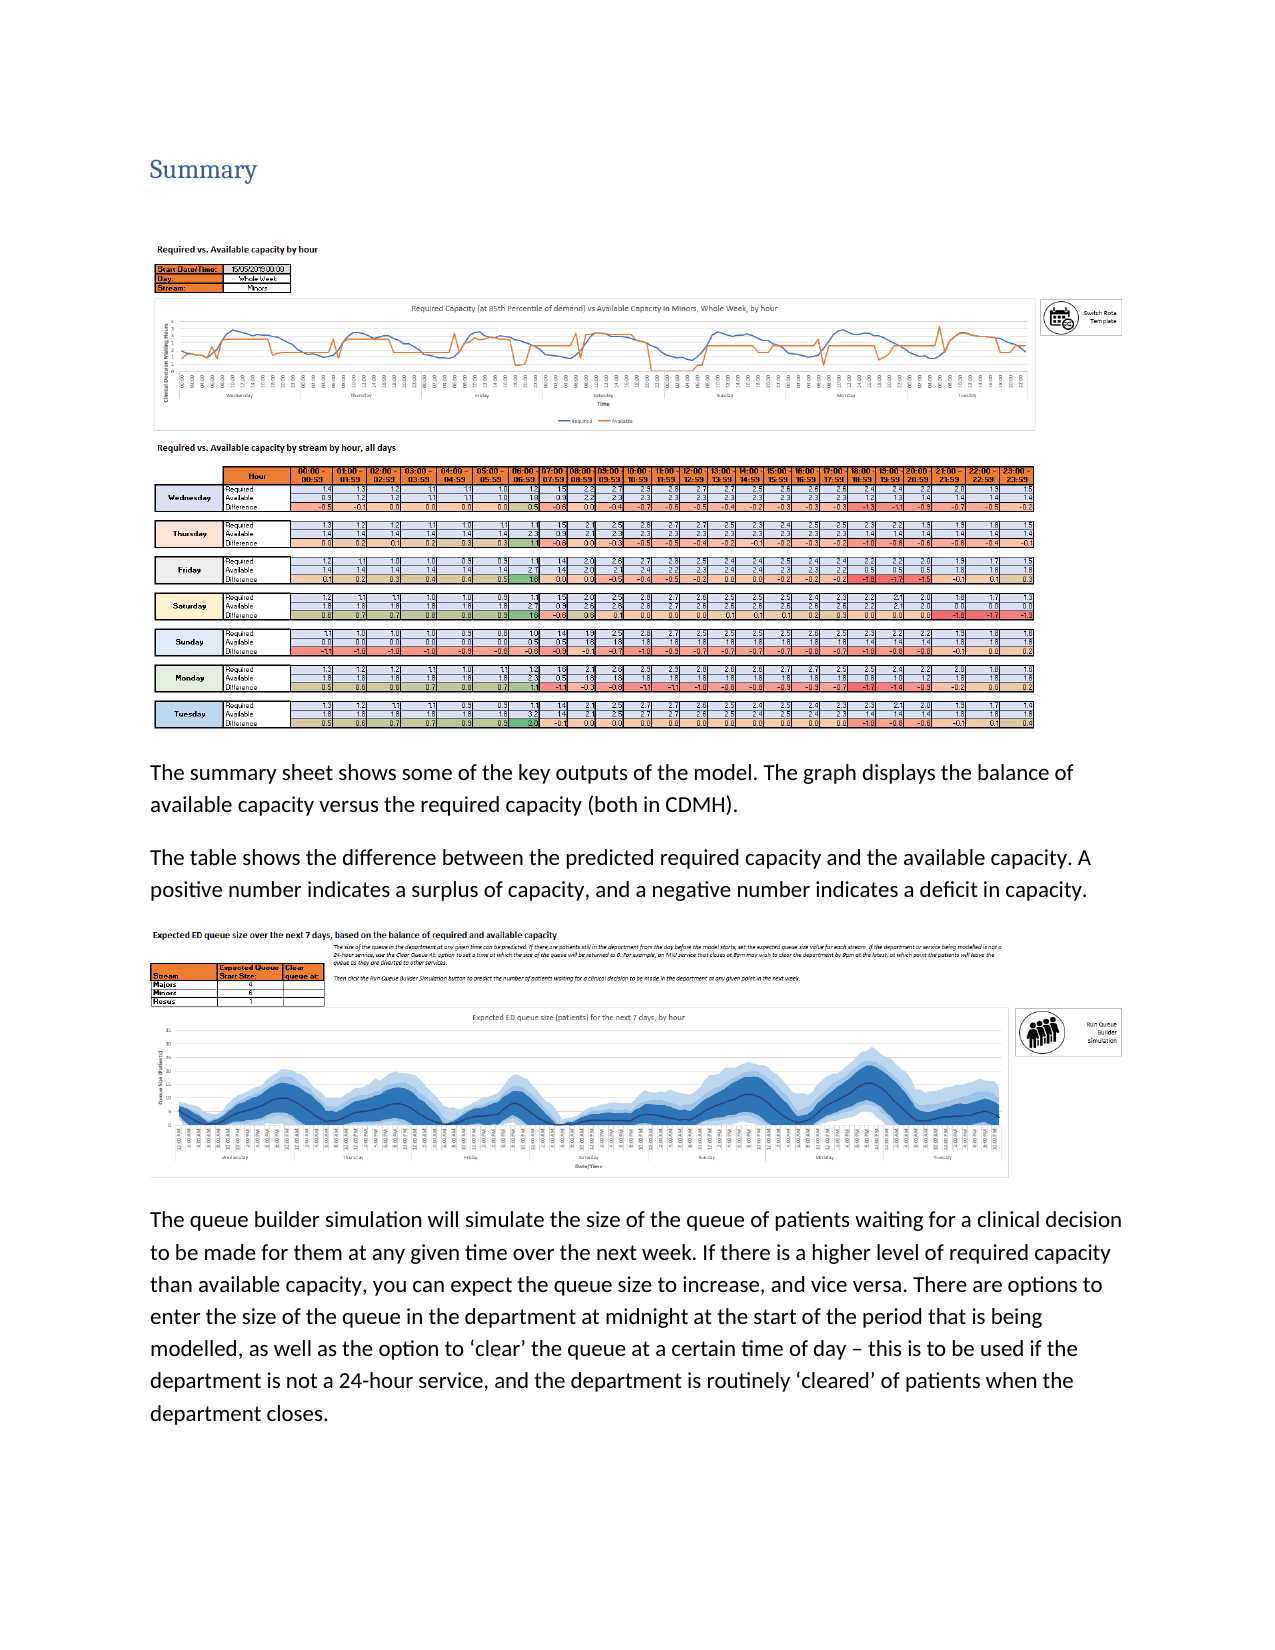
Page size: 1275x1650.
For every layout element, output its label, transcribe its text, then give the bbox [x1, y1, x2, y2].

picture [150, 242, 1125, 733]
text The table shows the difference between the predicted required capacity and the available capacity. A positive number indicates a surplus of capacity, and a negative number indicates a deficit in capacity. [150, 843, 1125, 903]
picture [150, 928, 1125, 1181]
text The summary sheet shows some of the key outputs of the model. The graph displays the balance of available capacity versus the required capacity (both in CDMH). [150, 758, 1125, 818]
subtitle Summary [150, 154, 1125, 185]
text The queue builder simulation will simulate the size of the queue of patients waiting for a clinical decision to be made for them at any given time over the next week. If there is a higher level of required capacity than available capacity, you can expect the queue size to increase, and vice versa. There are options to enter the size of the queue in the department at midnight at the start of the period that is being modelled, as well as the option to ‘clear’ the queue at a certain time of day – this is to be used if the department is not a 24-hour service, and the department is routinely ‘cleared’ of patients when the department closes. [150, 1206, 1125, 1427]
